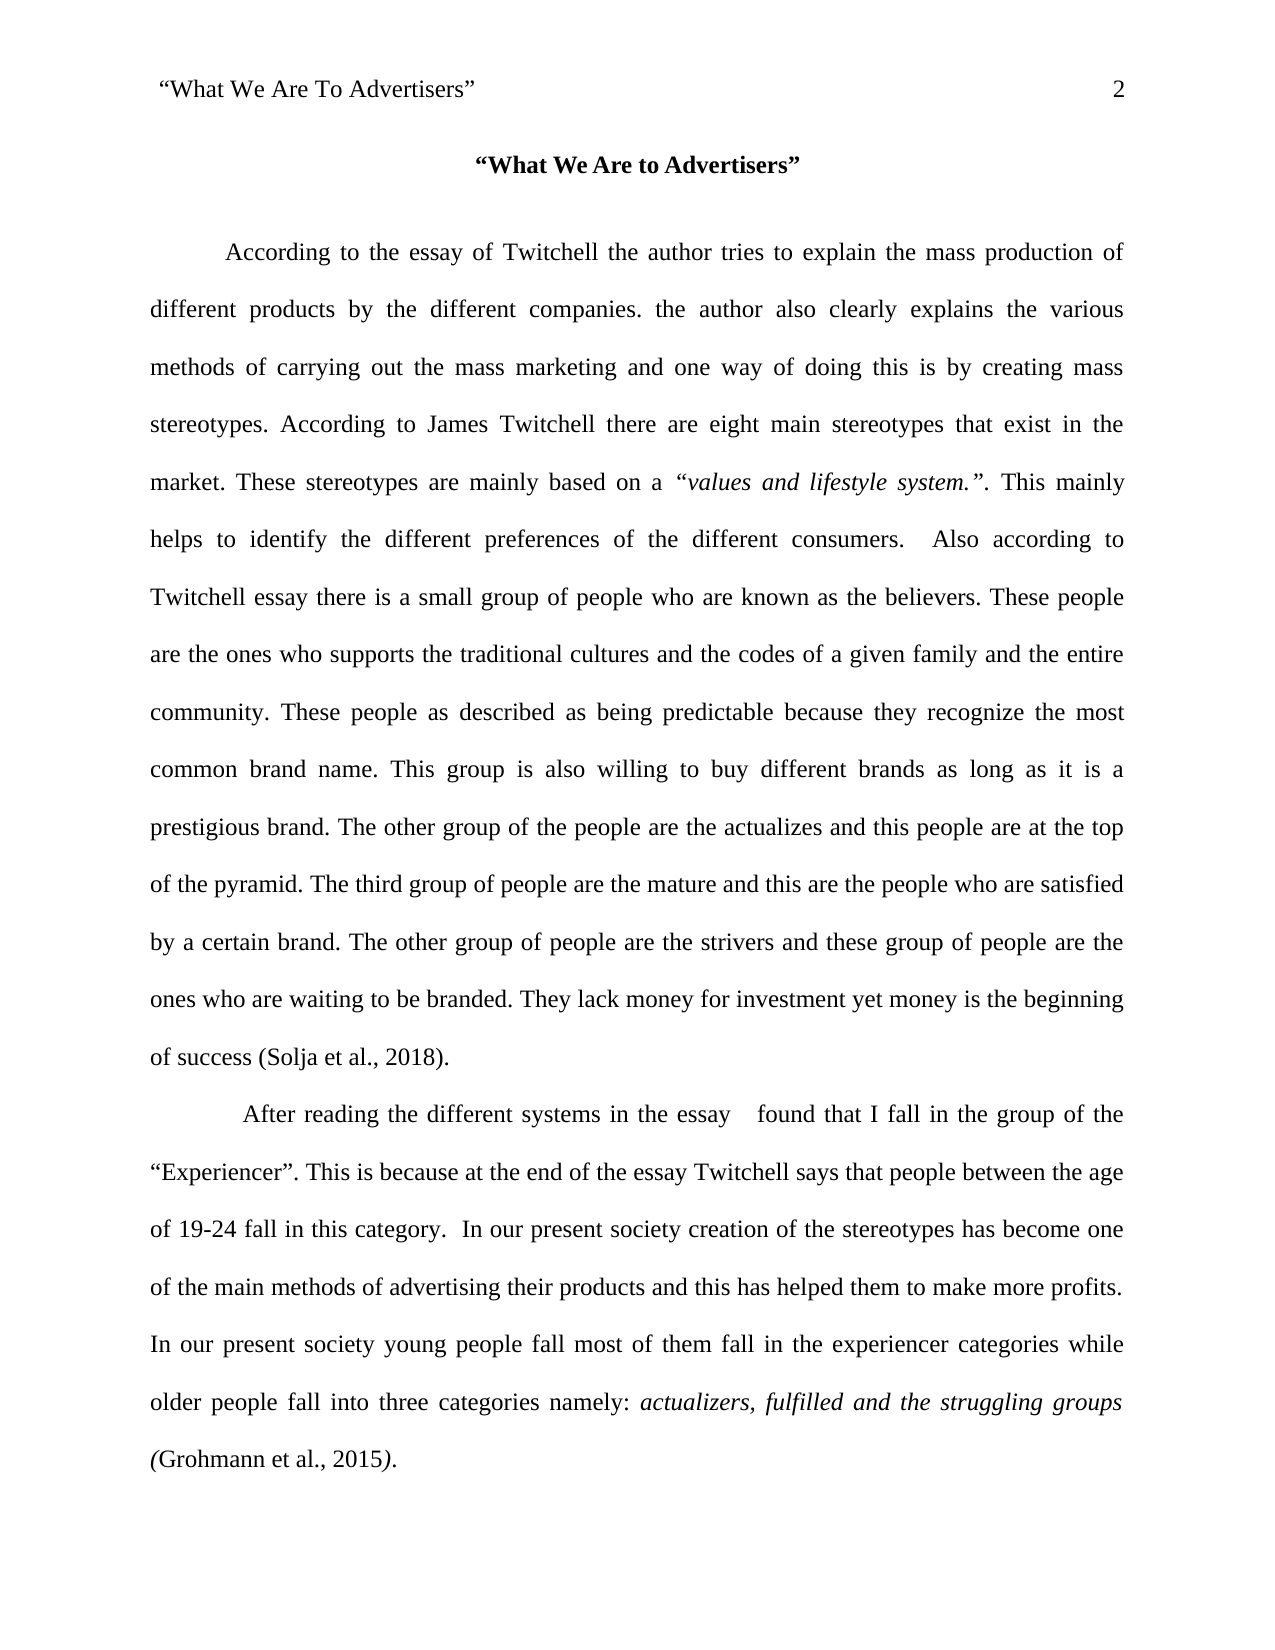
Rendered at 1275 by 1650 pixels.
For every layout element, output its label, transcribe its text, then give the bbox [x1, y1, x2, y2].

subtitle “What We Are to Advertisers” [150, 150, 1125, 179]
text After reading the different systems in the essay found that I fall in the group of the “Experiencer”. This is because at the end of the essay Twitchell says that people between the age of 19-24 fall in this category. In our present society creation of the stereotypes has become one of the main methods of advertising their products and this has helped them to make more profits. In our present society young people fall most of them fall in the experiencer categories while older people fall into three categories namely: actualizers, fulfilled and the struggling groups (Grohmann et al., 2015). [150, 1099, 1125, 1473]
text According to the essay of Twitchell the author tries to explain the mass production of different products by the different companies. the author also clearly explains the various methods of carrying out the mass marketing and one way of doing this is by creating mass stereotypes. According to James Twitchell there are eight main stereotypes that exist in the market. These stereotypes are mainly based on a “values and lifestyle system.”. This mainly helps to identify the different preferences of the different consumers. Also according to Twitchell essay there is a small group of people who are known as the believers. These people are the ones who supports the traditional cultures and the codes of a given family and the entire community. These people as described as being predictable because they recognize the most common brand name. This group is also willing to buy different brands as long as it is a prestigious brand. The other group of the people are the actualizes and this people are at the top of the pyramid. The third group of people are the mature and this are the people who are satisfied by a certain brand. The other group of people are the strivers and these group of people are the ones who are waiting to be branded. They lack money for investment yet money is the beginning of success (Solja et al., 2018). [150, 237, 1125, 1070]
